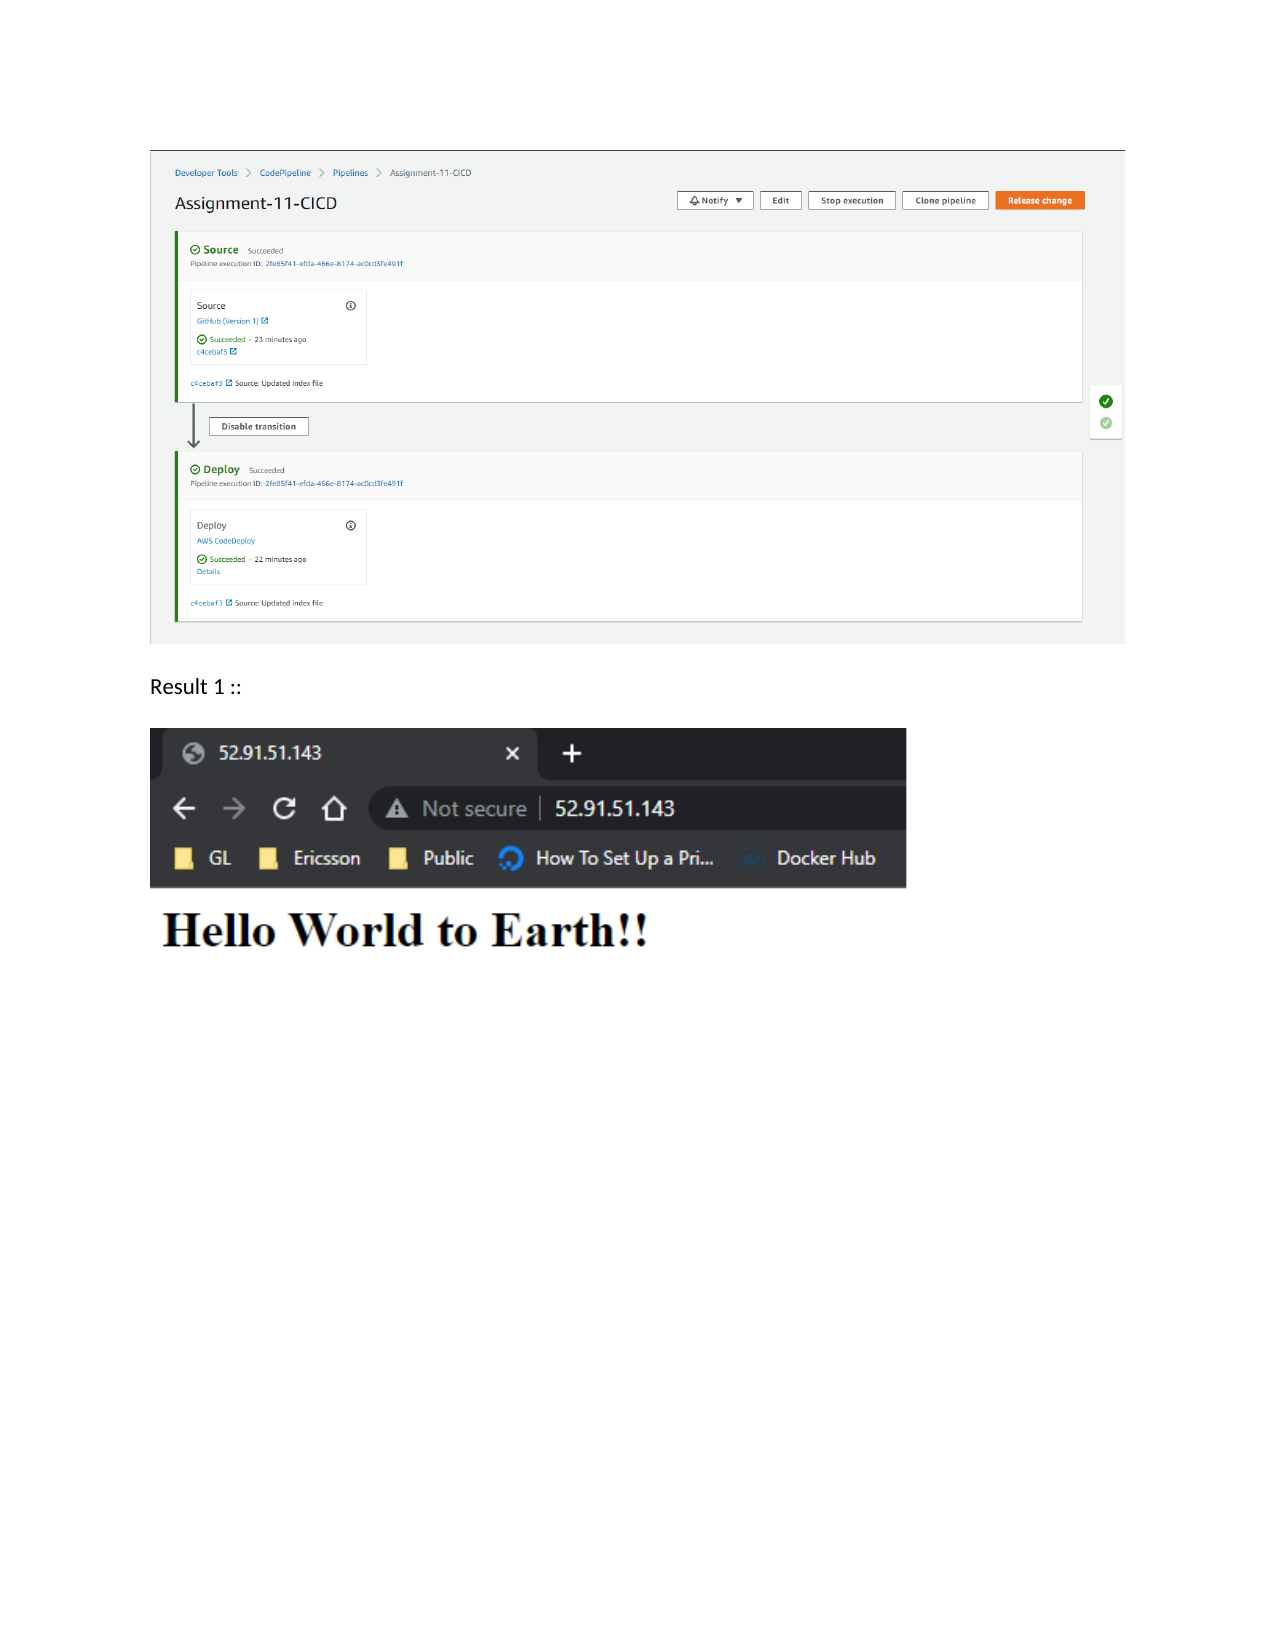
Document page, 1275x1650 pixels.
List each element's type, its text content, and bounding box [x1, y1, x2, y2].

picture [150, 728, 907, 992]
text Result 1 :: [150, 672, 1125, 700]
picture [150, 150, 1125, 644]
